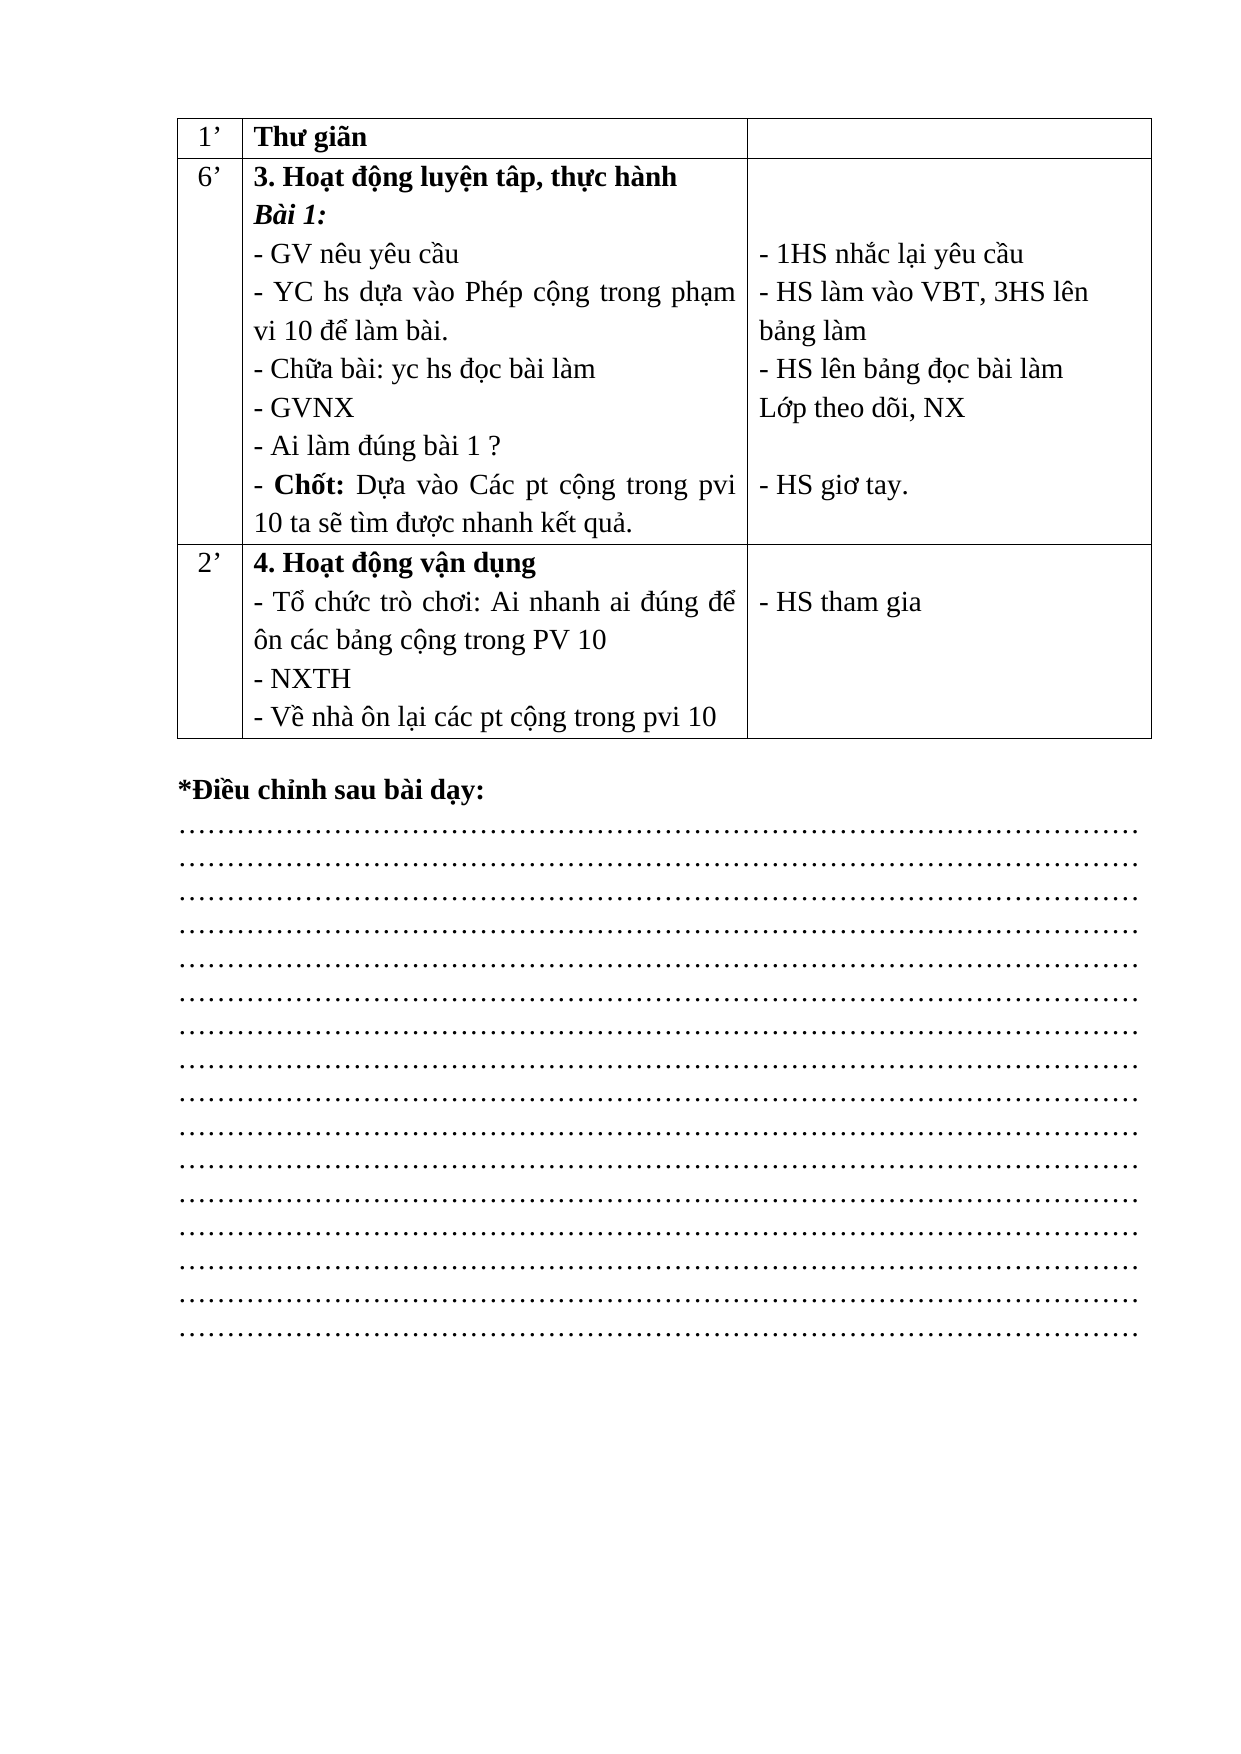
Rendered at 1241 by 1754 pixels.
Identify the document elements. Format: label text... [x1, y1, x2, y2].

text ……………………………………………………………………………………………………………………………………………………………………………………………………………………………………………………………………………………………………………………………………………………………………………………………………………………………………………………………………………………………………………………………………………………………………………………………………………………………………………………………………………………………………………………………… [177, 806, 1152, 1074]
table_cell 2’ [178, 545, 242, 738]
table_cell 3. Hoạt động luyện tâp, thực hành Bài 1: - GV nêu yêu cầu - YC hs dựa vào Phép cộng trong phạm vi 10 để làm bài. - Chữa bài: yc hs đọc bài làm - GVNX - Ai làm đúng bài 1 ? - Chốt: Dựa vào Các pt cộng trong pvi 10 ta sẽ tìm được nhanh kết quả. [243, 159, 747, 544]
table_cell - HS tham gia [748, 545, 1151, 738]
table_cell - 1HS nhắc lại yêu cầu - HS làm vào VBT, 3HS lên bảng làm - HS lên bảng đọc bài làm Lớp theo dõi, NX - HS giơ tay. [748, 159, 1151, 544]
table_cell Thư giãn [243, 119, 747, 158]
table_cell [748, 119, 1151, 158]
text ……………………………………………………………………………………………………………………………………………………………………………………………………………………………………………………………………………………………………………………………………………………………… [177, 1208, 1152, 1343]
table_cell 1’ [178, 119, 242, 158]
table_cell 4. Hoạt động vận dụng - Tổ chức trò chơi: Ai nhanh ai đúng để ôn các bảng cộng trong PV 10 - NXTH - Về nhà ôn lại các pt cộng trong pvi 10 [243, 545, 747, 738]
text ……………………………………………………………………………………………………………………………………………………………………………………………………………………………………………………………………………………………………………………………………………………………… [177, 1074, 1152, 1208]
table_cell 6’ [178, 159, 242, 544]
text *Điều chỉnh sau bài dạy: [177, 772, 1152, 806]
